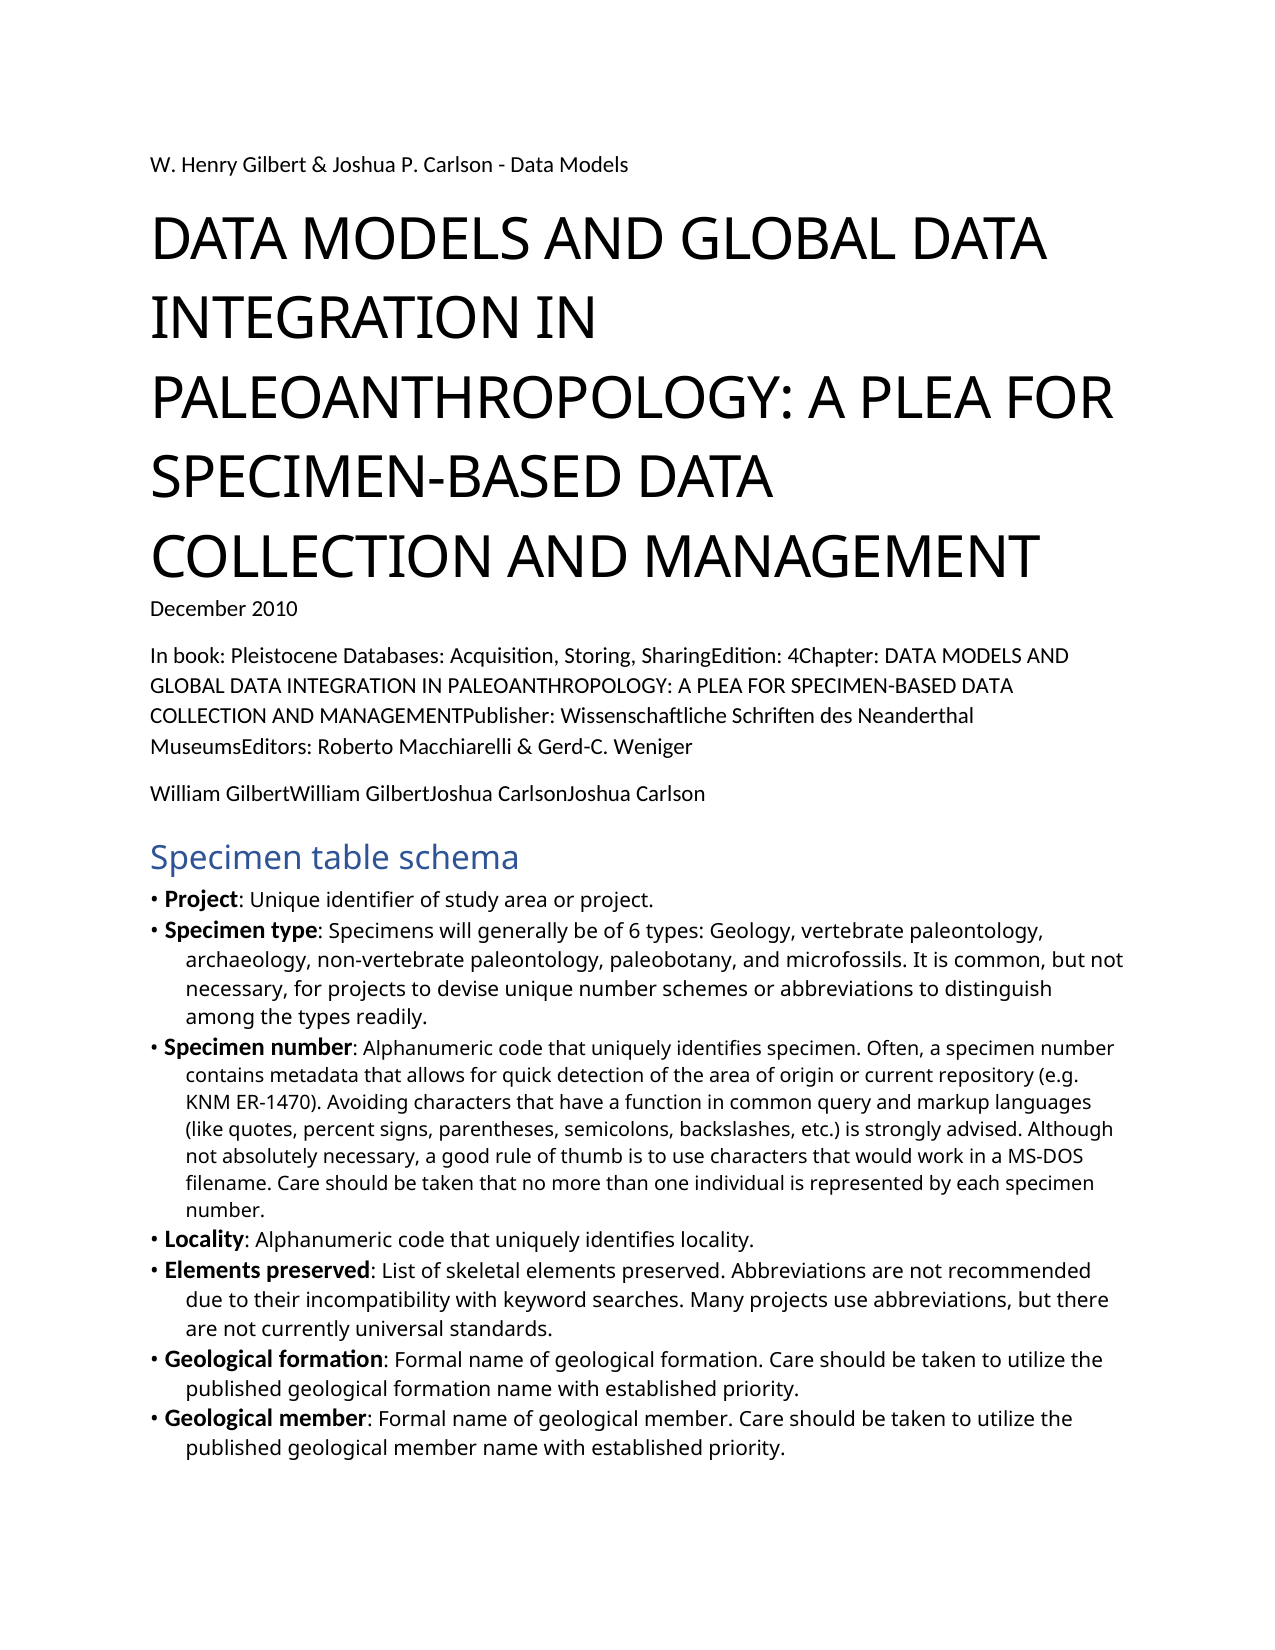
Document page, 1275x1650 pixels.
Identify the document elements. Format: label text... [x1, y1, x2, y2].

text • Project: Unique identifier of study area or project. [150, 883, 1125, 914]
text William GilbertWilliam GilbertJoshua CarlsonJoshua Carlson [150, 779, 1125, 807]
title DATA MODELS AND GLOBAL DATA INTEGRATION IN PALEOANTHROPOLOGY: A PLEA FOR SPECIMEN-BASED DATA COLLECTION AND MANAGEMENT [150, 197, 1125, 594]
text • Elements preserved: List of skeletal elements preserved. Abbreviations are not recommended due to their incompatibility with keyword searches. Many projects use abbreviations, but there are not currently universal standards. [150, 1254, 1125, 1342]
text • Geological formation: Formal name of geological formation. Care should be taken to utilize the published geological formation name with established priority. [150, 1342, 1125, 1402]
text • Locality: Alphanumeric code that uniquely identifies locality. [150, 1223, 1125, 1254]
text December 2010 [150, 594, 1125, 622]
text In book: Pleistocene Databases: Acquisition, Storing, SharingEdition: 4Chapter: DATA MODELS AND GLOBAL DATA INTEGRATION IN PALEOANTHROPOLOGY: A PLEA FOR SPECIMEN-BASED DATA COLLECTION AND MANAGEMENTPublisher: Wissenschaftliche Schriften des Neanderthal MuseumsEditors: Roberto Macchiarelli & Gerd-C. Weniger [150, 641, 1125, 760]
text • Geological member: Formal name of geological member. Care should be taken to utilize the published geological member name with established priority. [150, 1402, 1125, 1462]
text • Specimen type: Specimens will generally be of 6 types: Geology, vertebrate paleontology, archaeology, non-vertebrate paleontology, paleobotany, and microfossils. It is common, but not necessary, for projects to devise unique number schemes or abbreviations to distinguish among the types readily. [150, 914, 1125, 1031]
text • Specimen number: Alphanumeric code that uniquely identifies specimen. Often, a specimen number contains metadata that allows for quick detection of the area of origin or current repository (e.g. KNM ER-1470). Avoiding characters that have a function in common query and markup languages (like quotes, percent signs, parentheses, semicolons, backslashes, etc.) is strongly advised. Although not absolutely necessary, a good rule of thumb is to use characters that would work in a MS-DOS filename. Care should be taken that no more than one individual is represented by each specimen number. [150, 1031, 1125, 1223]
subtitle Specimen table schema [150, 834, 1125, 879]
text W. Henry Gilbert & Joshua P. Carlson - Data Models [150, 150, 1125, 178]
